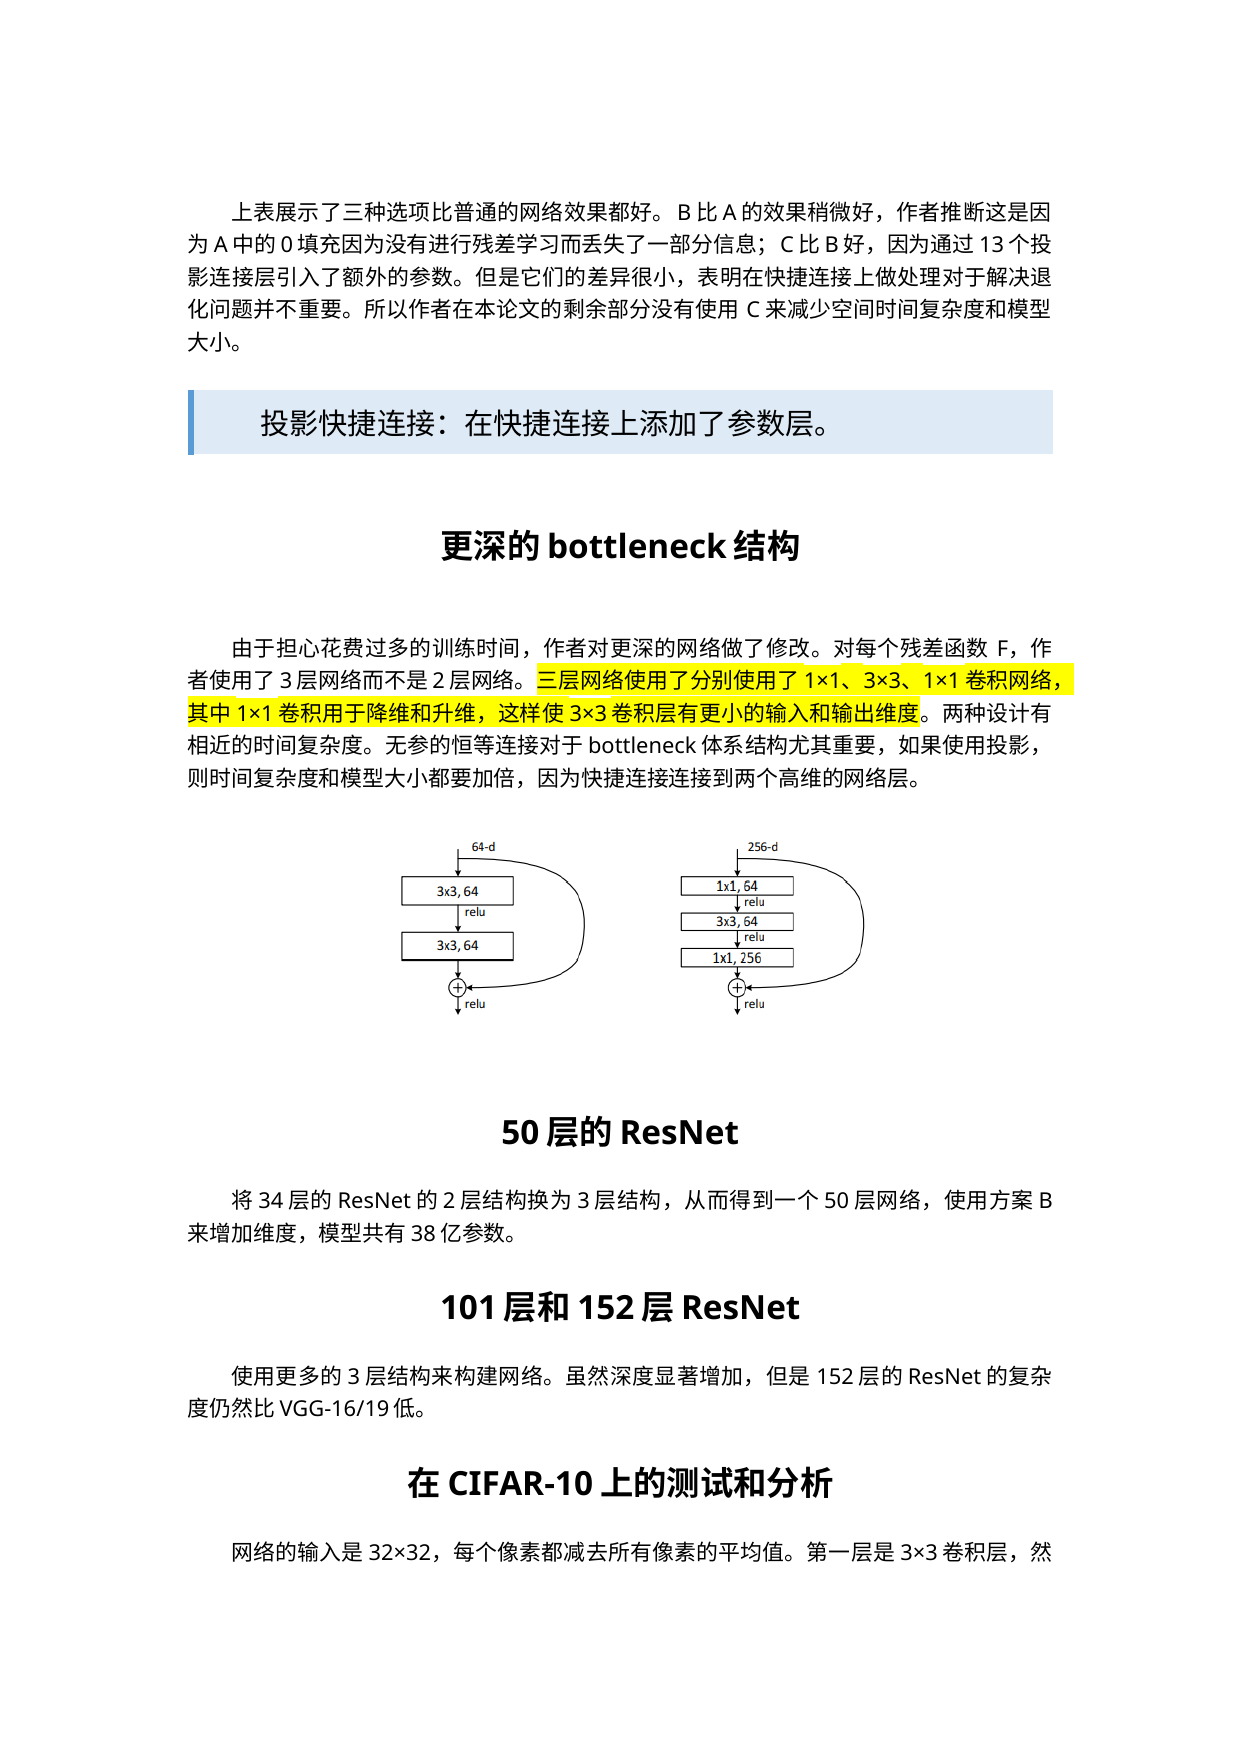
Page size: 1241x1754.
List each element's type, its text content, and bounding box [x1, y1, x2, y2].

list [187, 1534, 1053, 1567]
picture [330, 804, 910, 1039]
subtitle 101层和152层ResNet [187, 1273, 1053, 1338]
list 将34层的ResNet的2层结构换为3层结构，从而得到一个50层网络，使用方案B来增加维度，模型共有38亿参数。 [187, 1183, 1053, 1248]
list 上表展示了三种选项比普通的网络效果都好。B比A的效果稍微好，作者推断这是因为A中的0填充因为没有进行残差学习而丢失了一部分信息；C比B好，因为通过13个投影连接层引入了额外的参数。但是它们的差异很小，表明在快捷连接上做处理对于解决退化问题并不重要。所以作者在本论文的剩余部分没有使用C来减少空间时间复杂度和模型大小。 [187, 194, 1053, 357]
subtitle 更深的bottleneck结构 [187, 512, 1053, 577]
list 由于担心花费过多的训练时间，作者对更深的网络做了修改。对每个残差函数F，作者使用了3层网络而不是2层网络。三层网络使用了分别使用了1×1、3×3、1×1卷积网络，其中1×1卷积用于降维和升维，这样使3×3卷积层有更小的输入和输出维度。两种设计有相近的时间复杂度。无参的恒等连接对于bottleneck体系结构尤其重要，如果使用投影，则时间复杂度和模型大小都要加倍，因为快捷连接连接到两个高维的网络层。 [187, 630, 1053, 793]
list 使用更多的3层结构来构建网络。虽然深度显著增加，但是152层的ResNet的复杂度仍然比VGG-16/19低。 [187, 1359, 1053, 1424]
subtitle 在CIFAR-10上的测试和分析 [187, 1449, 1053, 1514]
table_header 投影快捷连接：在快捷连接上添加了参数层。 [194, 390, 1053, 454]
